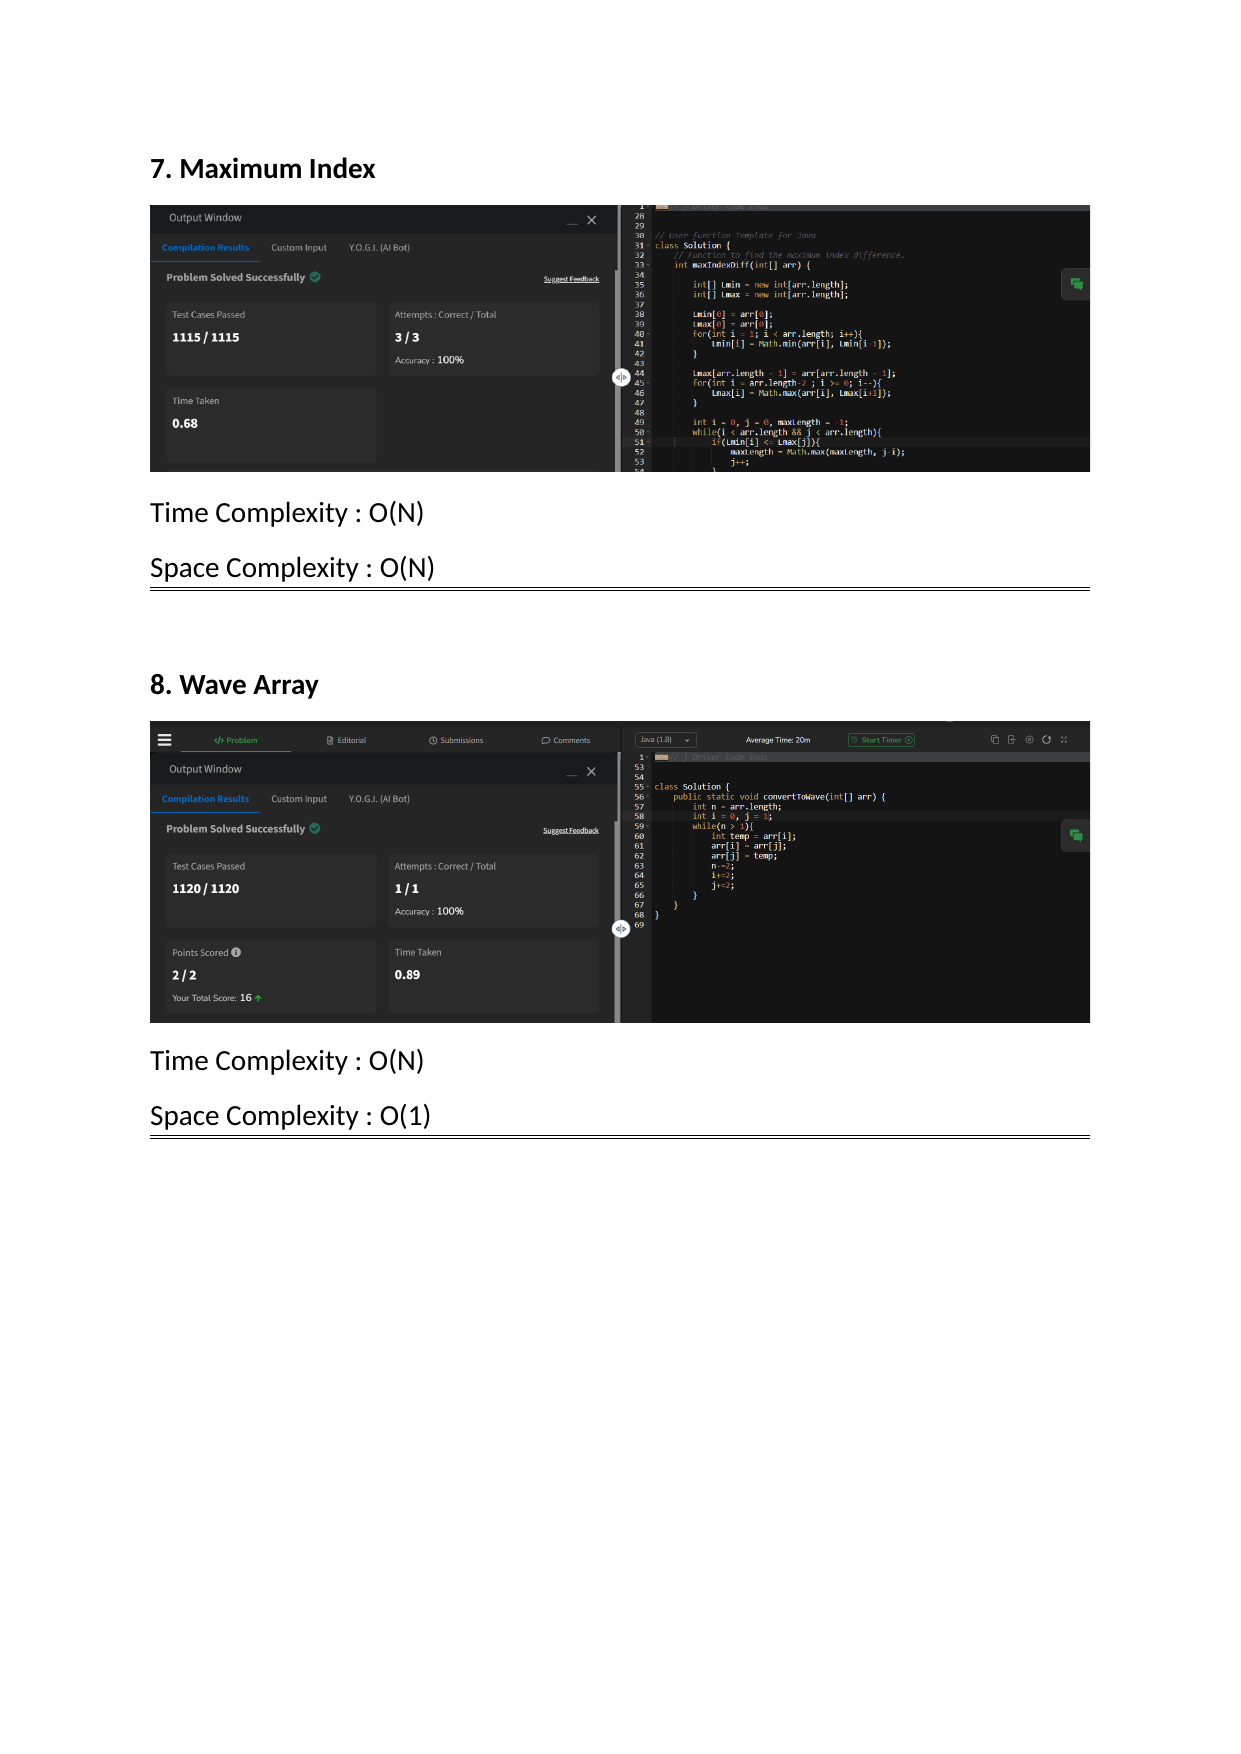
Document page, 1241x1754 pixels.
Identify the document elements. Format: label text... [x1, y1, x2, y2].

text Space Complexity : O(N) [150, 549, 1090, 587]
text Time Complexity : O(N) [150, 472, 1090, 529]
text Space Complexity : O(1) [150, 1097, 1090, 1135]
picture [150, 205, 1091, 472]
text 7. Maximum Index [150, 150, 1090, 186]
text 8. Wave Array [150, 666, 1090, 701]
picture [150, 721, 1091, 1023]
text Time Complexity : O(N) [150, 1042, 1090, 1077]
